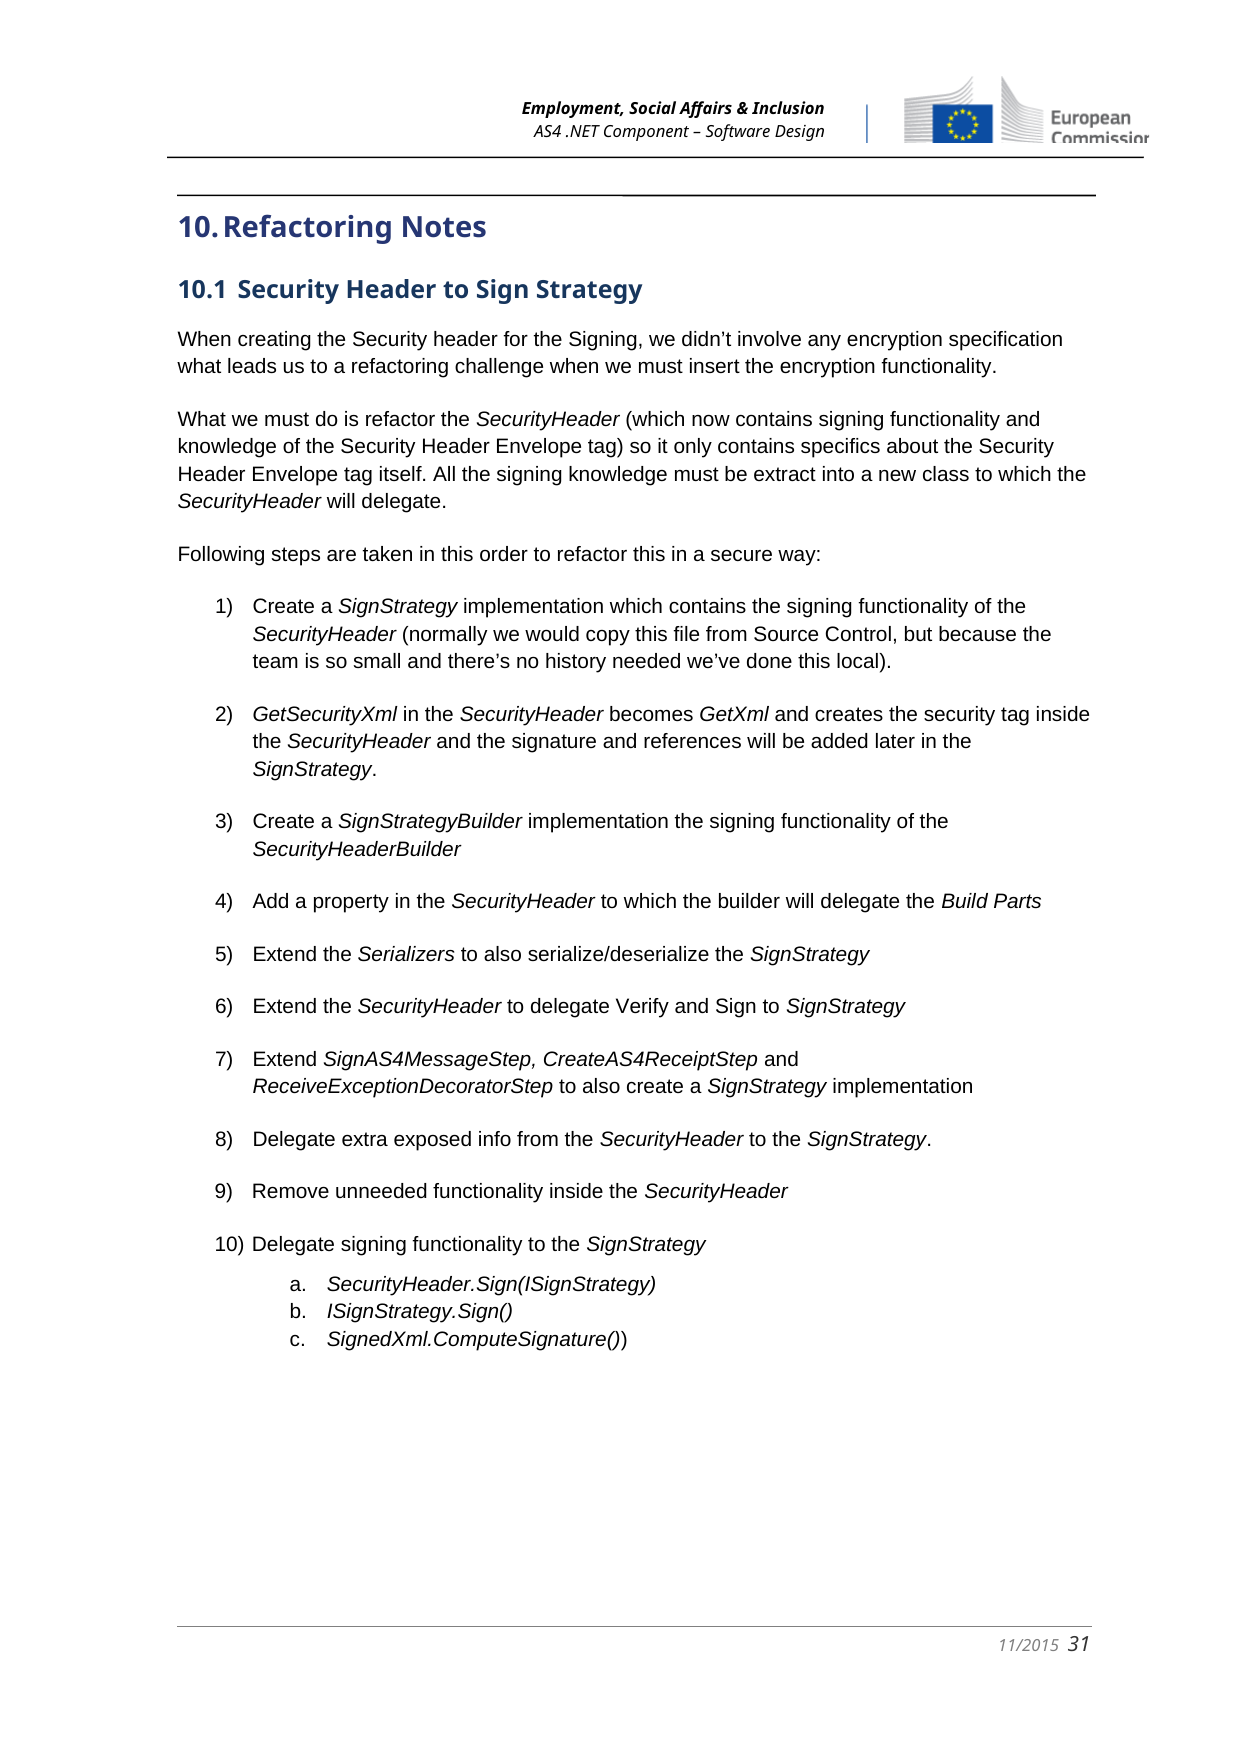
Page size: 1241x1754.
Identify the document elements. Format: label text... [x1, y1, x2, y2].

picture [864, 76, 1149, 141]
list Create a SignStrategyBuilder implementation the signing functionality of the SecurityHeaderBuilder [215, 809, 1092, 860]
list SecurityHeader.Sign(ISignStrategy) [289, 1271, 1092, 1295]
list Extend the SecurityHeader to delegate Verify and Sign to SignStrategy [215, 994, 1092, 1018]
list Extend SignAS4MessageStep, CreateAS4ReceiptStep and ReceiveExceptionDecoratorStep to also create a SignStrategy implementation [215, 1046, 1092, 1098]
list Extend the Serializers to also serialize/deserialize the SignStrategy [215, 941, 1092, 965]
list Remove unneeded functionality inside the SecurityHeader [214, 1179, 1092, 1203]
list Create a SignStrategy implementation which contains the signing functionality of the SecurityHeader (normally we would copy this file from Source Control, but because the team is so small and there’s no history needed we’ve done this local). [215, 594, 1092, 673]
list GetSecurityXml in the SecurityHeader becomes GetXml and creates the security tag inside the SecurityHeader and the signature and references will be added later in the SignStrategy. [215, 701, 1092, 780]
list ISignStrategy.Sign() [289, 1299, 1092, 1323]
list Delegate extra exposed info from the SecurityHeader to the SignStrategy. [215, 1126, 1092, 1150]
list Add a property in the SecurityHeader to which the builder will delegate the Build Parts [215, 889, 1092, 913]
text Following steps are taken in this order to refactor this in a secure way: [177, 541, 1092, 565]
subtitle Refactoring Notes [177, 207, 1092, 246]
text When creating the Security header for the Signing, we didn’t involve any encryption specification what leads us to a refactoring challenge when we must insert the encryption functionality. [177, 326, 1092, 378]
list Delegate signing functionality to the SignStrategy [214, 1231, 1092, 1255]
subtitle Security Header to Sign Strategy [177, 271, 1092, 306]
list SignedXml.ComputeSignature()) [289, 1326, 1092, 1350]
text What we must do is refactor the SecurityHeader (which now contains signing functionality and knowledge of the Security Header Envelope tag) so it only contains specifics about the Security Header Envelope tag itself. All the signing knowledge must be extract into a new class to which the SecurityHeader will delegate. [177, 406, 1092, 513]
